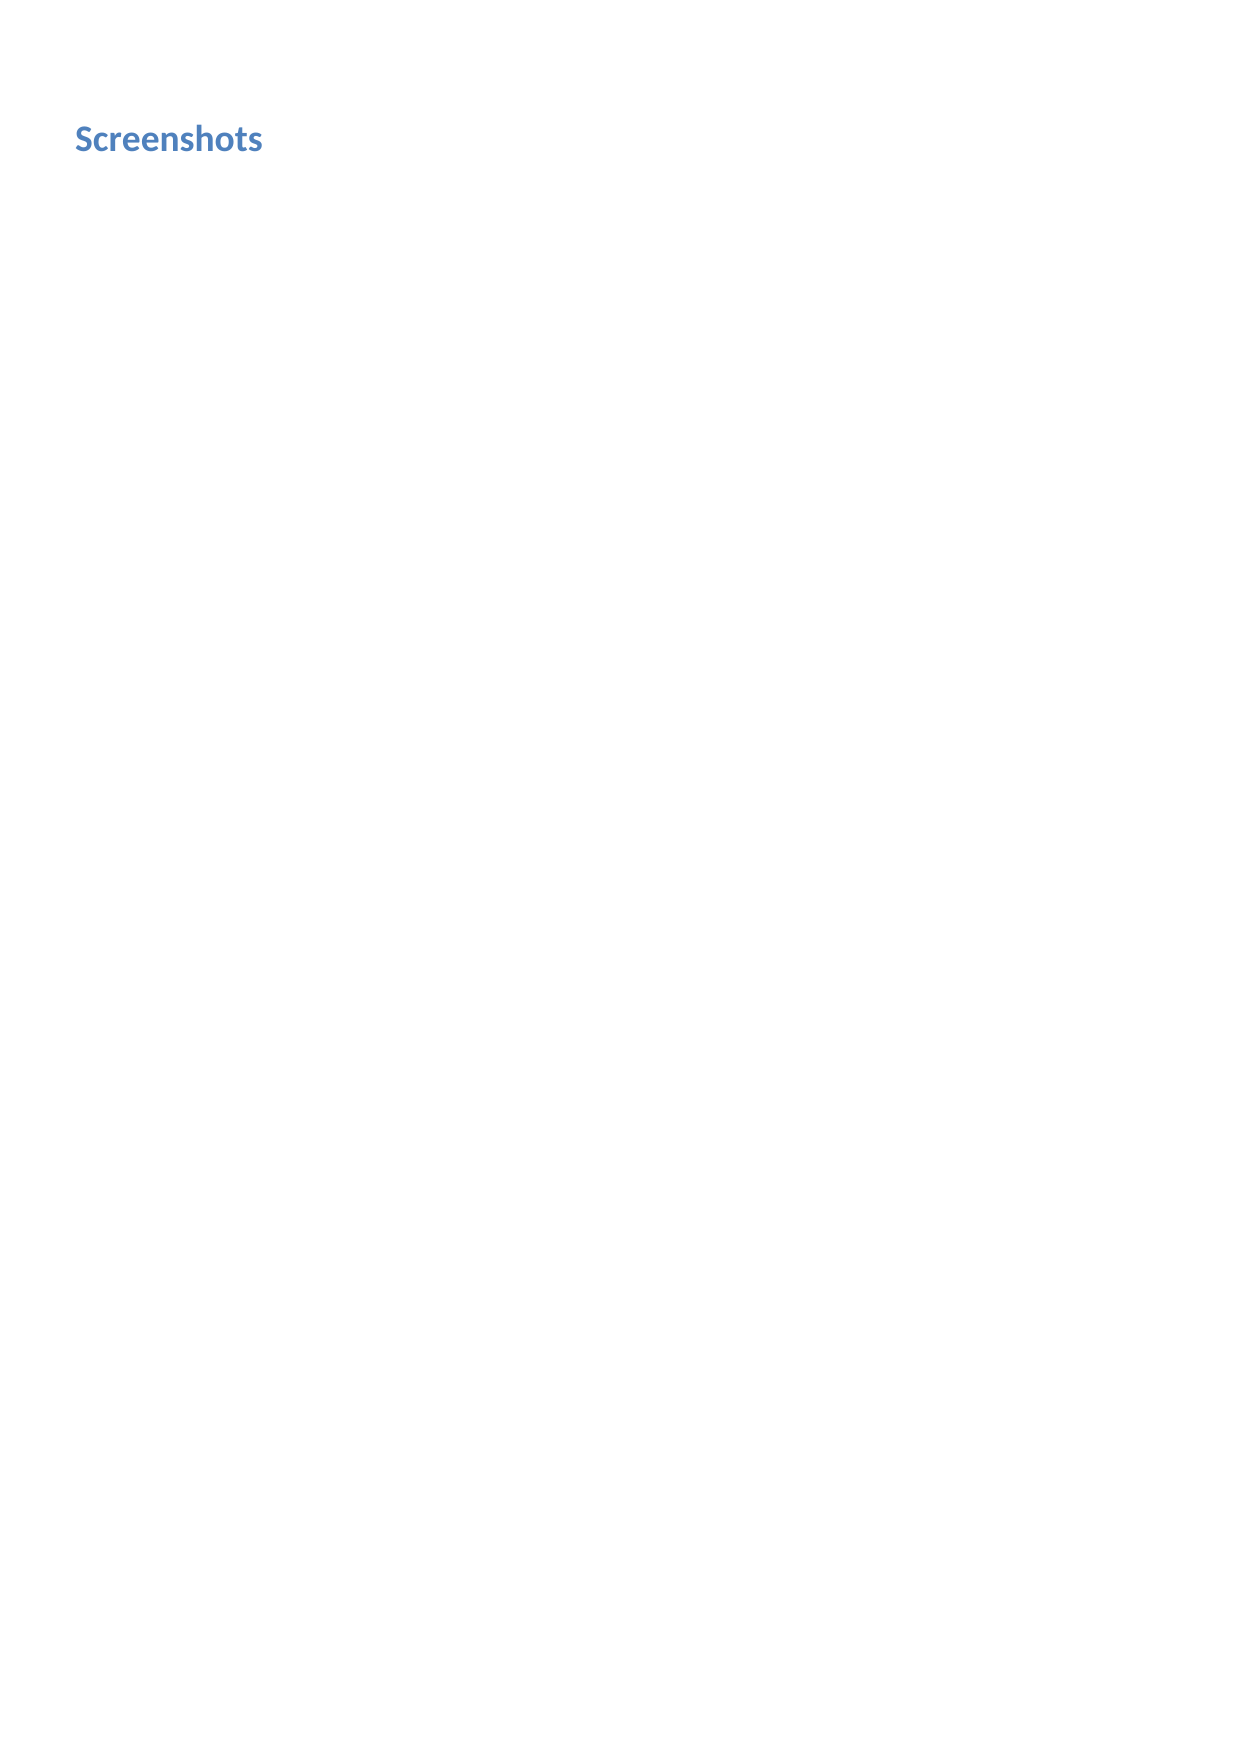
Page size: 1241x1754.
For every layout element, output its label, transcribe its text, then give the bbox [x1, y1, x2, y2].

subtitle Screenshots [75, 115, 1165, 161]
